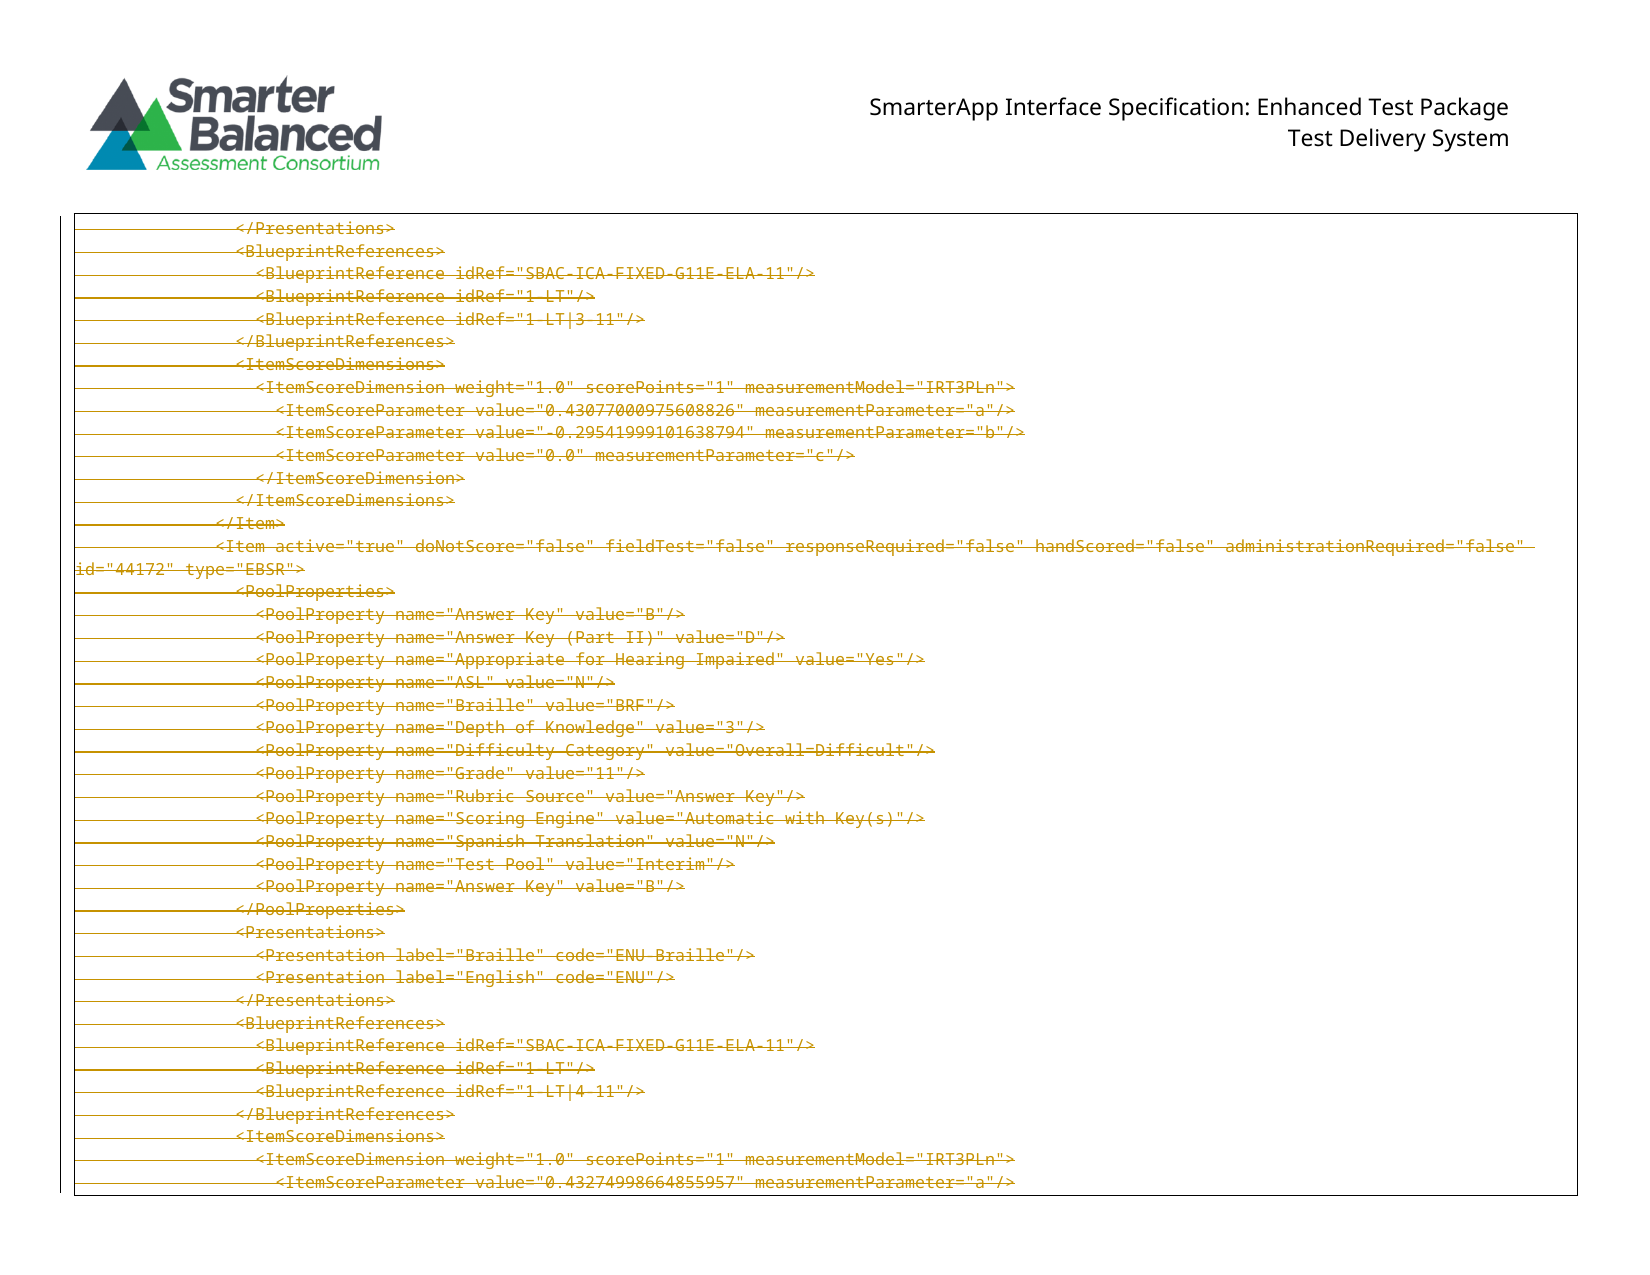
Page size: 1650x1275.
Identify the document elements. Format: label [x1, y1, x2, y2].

picture [86, 75, 382, 170]
